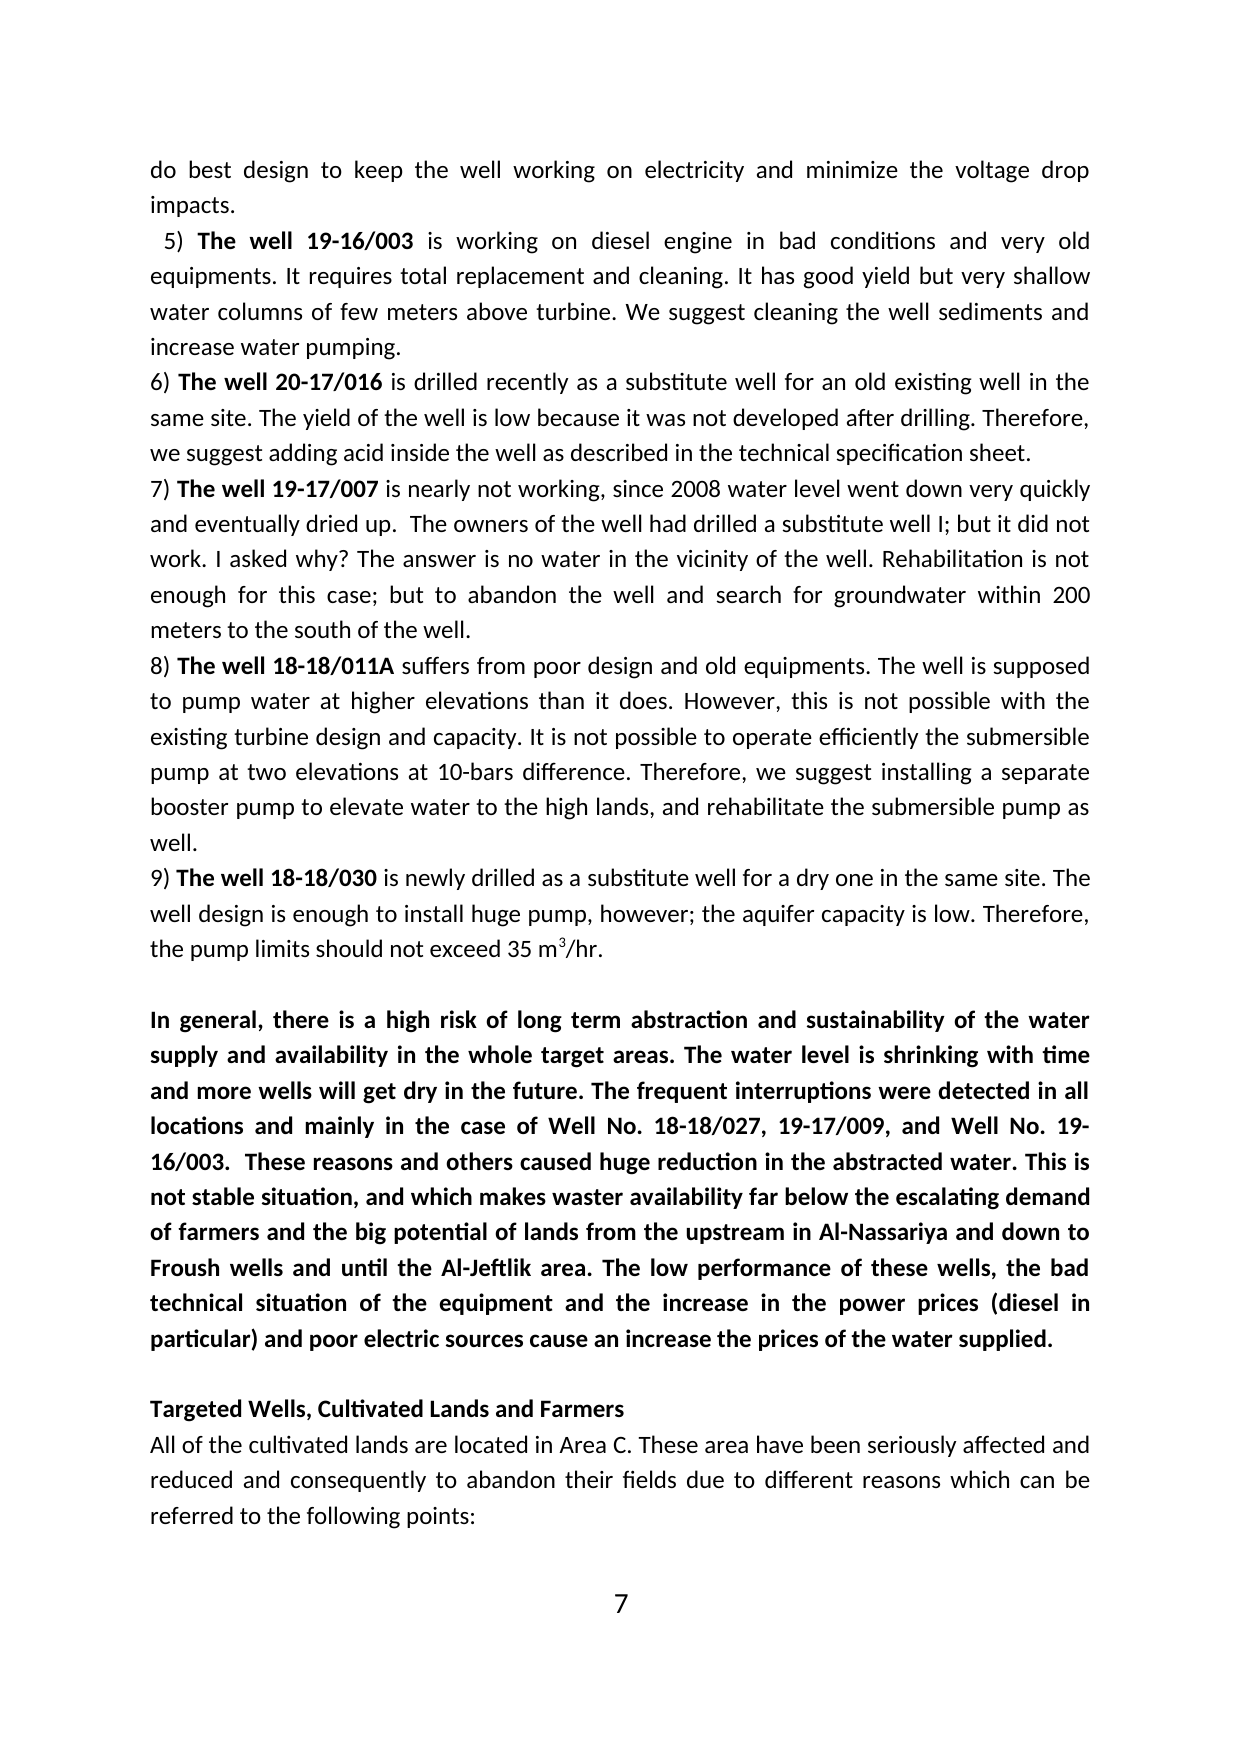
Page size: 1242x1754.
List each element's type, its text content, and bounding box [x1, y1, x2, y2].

text In general, there is a high risk of long term abstraction and sustainability of the water supply and availability in the whole target areas. The water level is shrinking with time and more wells will get dry in the future. The frequent interruptions were detected in all locations and mainly in the case of Well No. 18-18/027, 19-17/009, and Well No. 19-16/003. These reasons and others caused huge reduction in the abstracted water. This is not stable situation, and which makes waster availability far below the escalating demand of farmers and the big potential of lands from the upstream in Al-Nassariya and down to Froush wells and until the Al-Jeftlik area. The low performance of these wells, the bad technical situation of the equipment and the increase in the power prices (diesel in particular) and poor electric sources cause an increase the prices of the water supplied. [150, 1000, 1092, 1354]
text All of the cultivated lands are located in Area C. These area have been seriously affected and reduced and consequently to abandon their fields due to different reasons which can be referred to the following points: [150, 1425, 1092, 1531]
text 7) The well 19-17/007 is nearly not working, since 2008 water level went down very quickly and eventually dried up. The owners of the well had drilled a substitute well I; but it did not work. I asked why? The answer is no water in the vicinity of the well. Rehabilitation is not enough for this case; but to abandon the well and search for groundwater within 200 meters to the south of the well. [150, 469, 1092, 646]
text 6) The well 20-17/016 is drilled recently as a substitute well for an old existing well in the same site. The yield of the well is low because it was not developed after drilling. Therefore, we suggest adding acid inside the well as described in the technical specification sheet. [150, 362, 1092, 469]
text 9) The well 18-18/030 is newly drilled as a substitute well for a dry one in the same site. The well design is enough to install huge pump, however; the aquifer capacity is low. Therefore, the pump limits should not exceed 35 m3/hr. [150, 858, 1092, 964]
text 5) The well 19-16/003 is working on diesel engine in bad conditions and very old equipments. It requires total replacement and cleaning. It has good yield but very shallow water columns of few meters above turbine. We suggest cleaning the well sediments and increase water pumping. [150, 221, 1092, 362]
text 8) The well 18-18/011A suffers from poor design and old equipments. The well is supposed to pump water at higher elevations than it does. However, this is not possible with the existing turbine design and capacity. It is not possible to operate efficiently the submersible pump at two elevations at 10-bars difference. Therefore, we suggest installing a separate booster pump to elevate water to the high lands, and rehabilitate the submersible pump as well. [150, 646, 1092, 858]
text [150, 150, 1092, 221]
text Targeted Wells, Cultivated Lands and Farmers [150, 1389, 1092, 1425]
